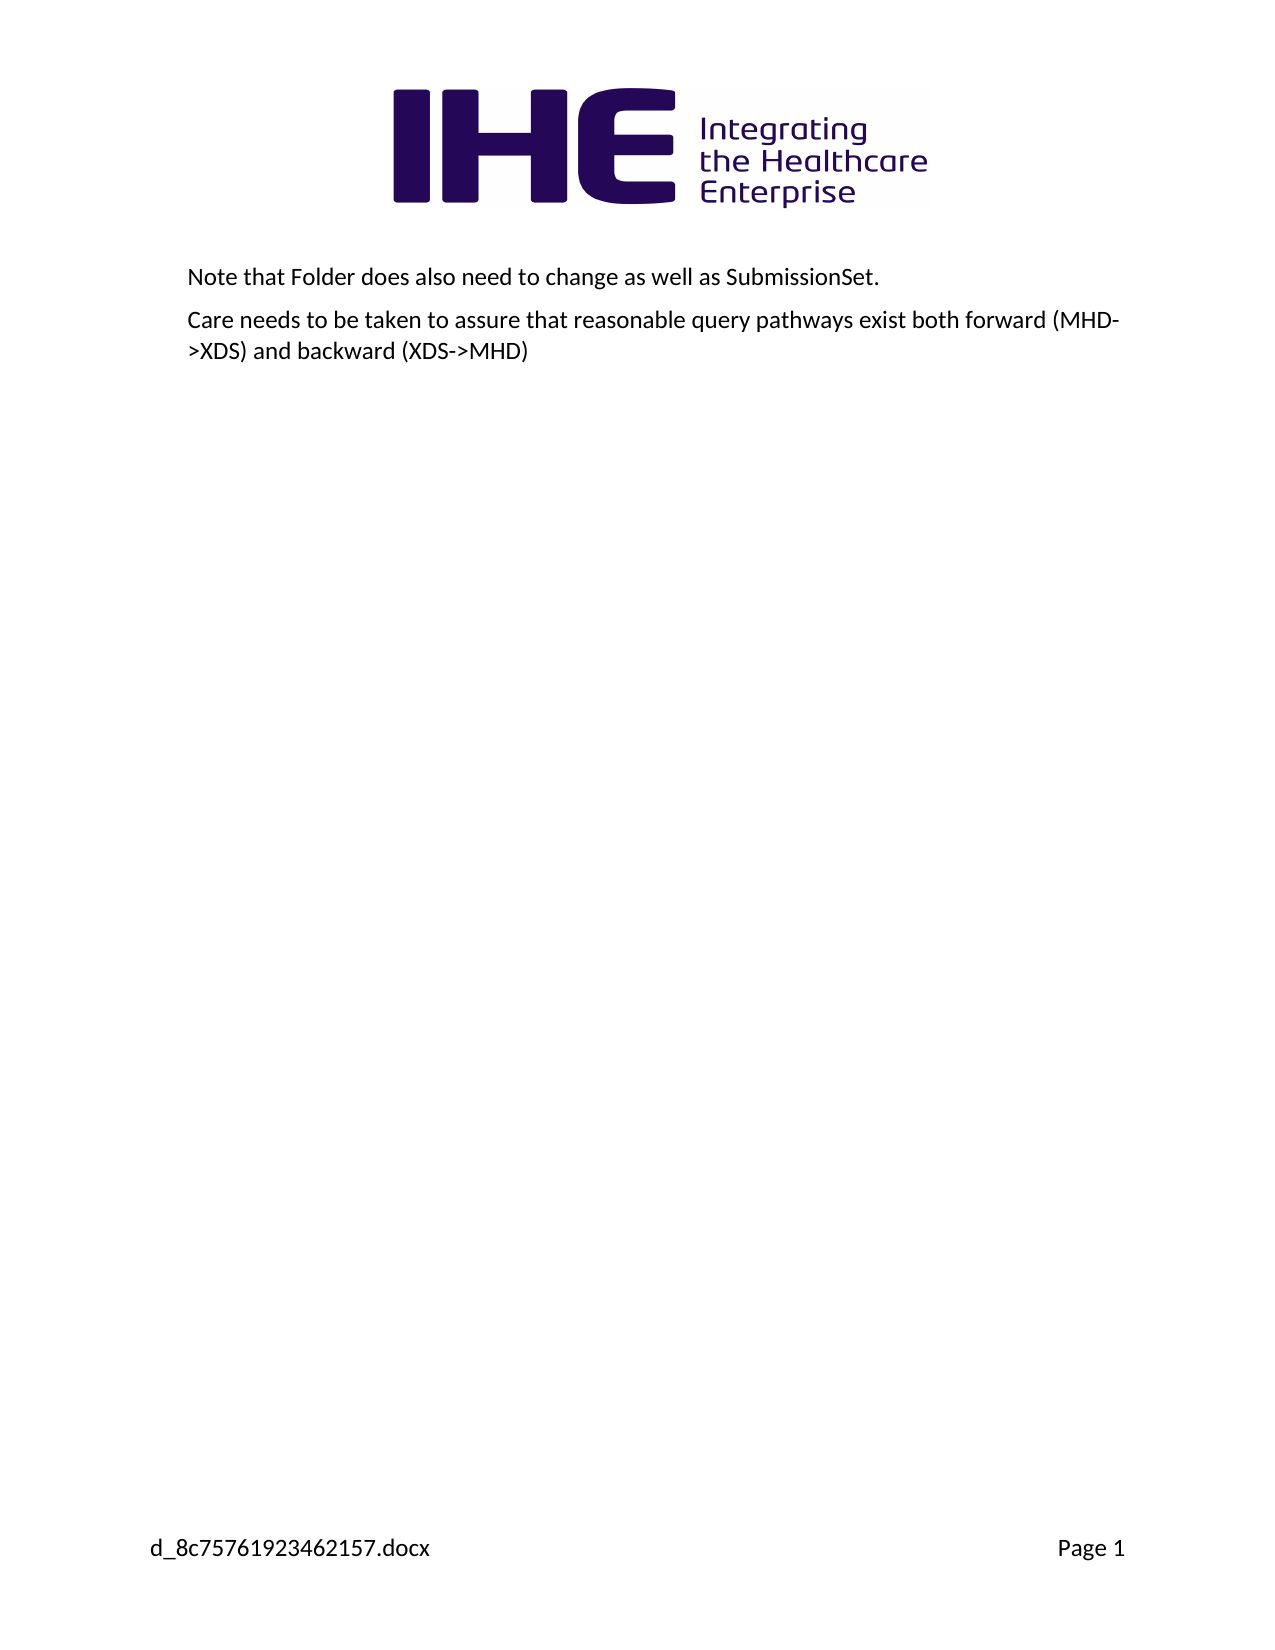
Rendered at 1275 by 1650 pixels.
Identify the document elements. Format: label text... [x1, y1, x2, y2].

text Care needs to be taken to assure that reasonable query pathways exist both forward (MHD->XDS) and backward (XDS->MHD) [187, 304, 1170, 365]
text Note that Folder does also need to change as well as SubmissionSet. [187, 261, 1170, 292]
picture [389, 87, 931, 209]
